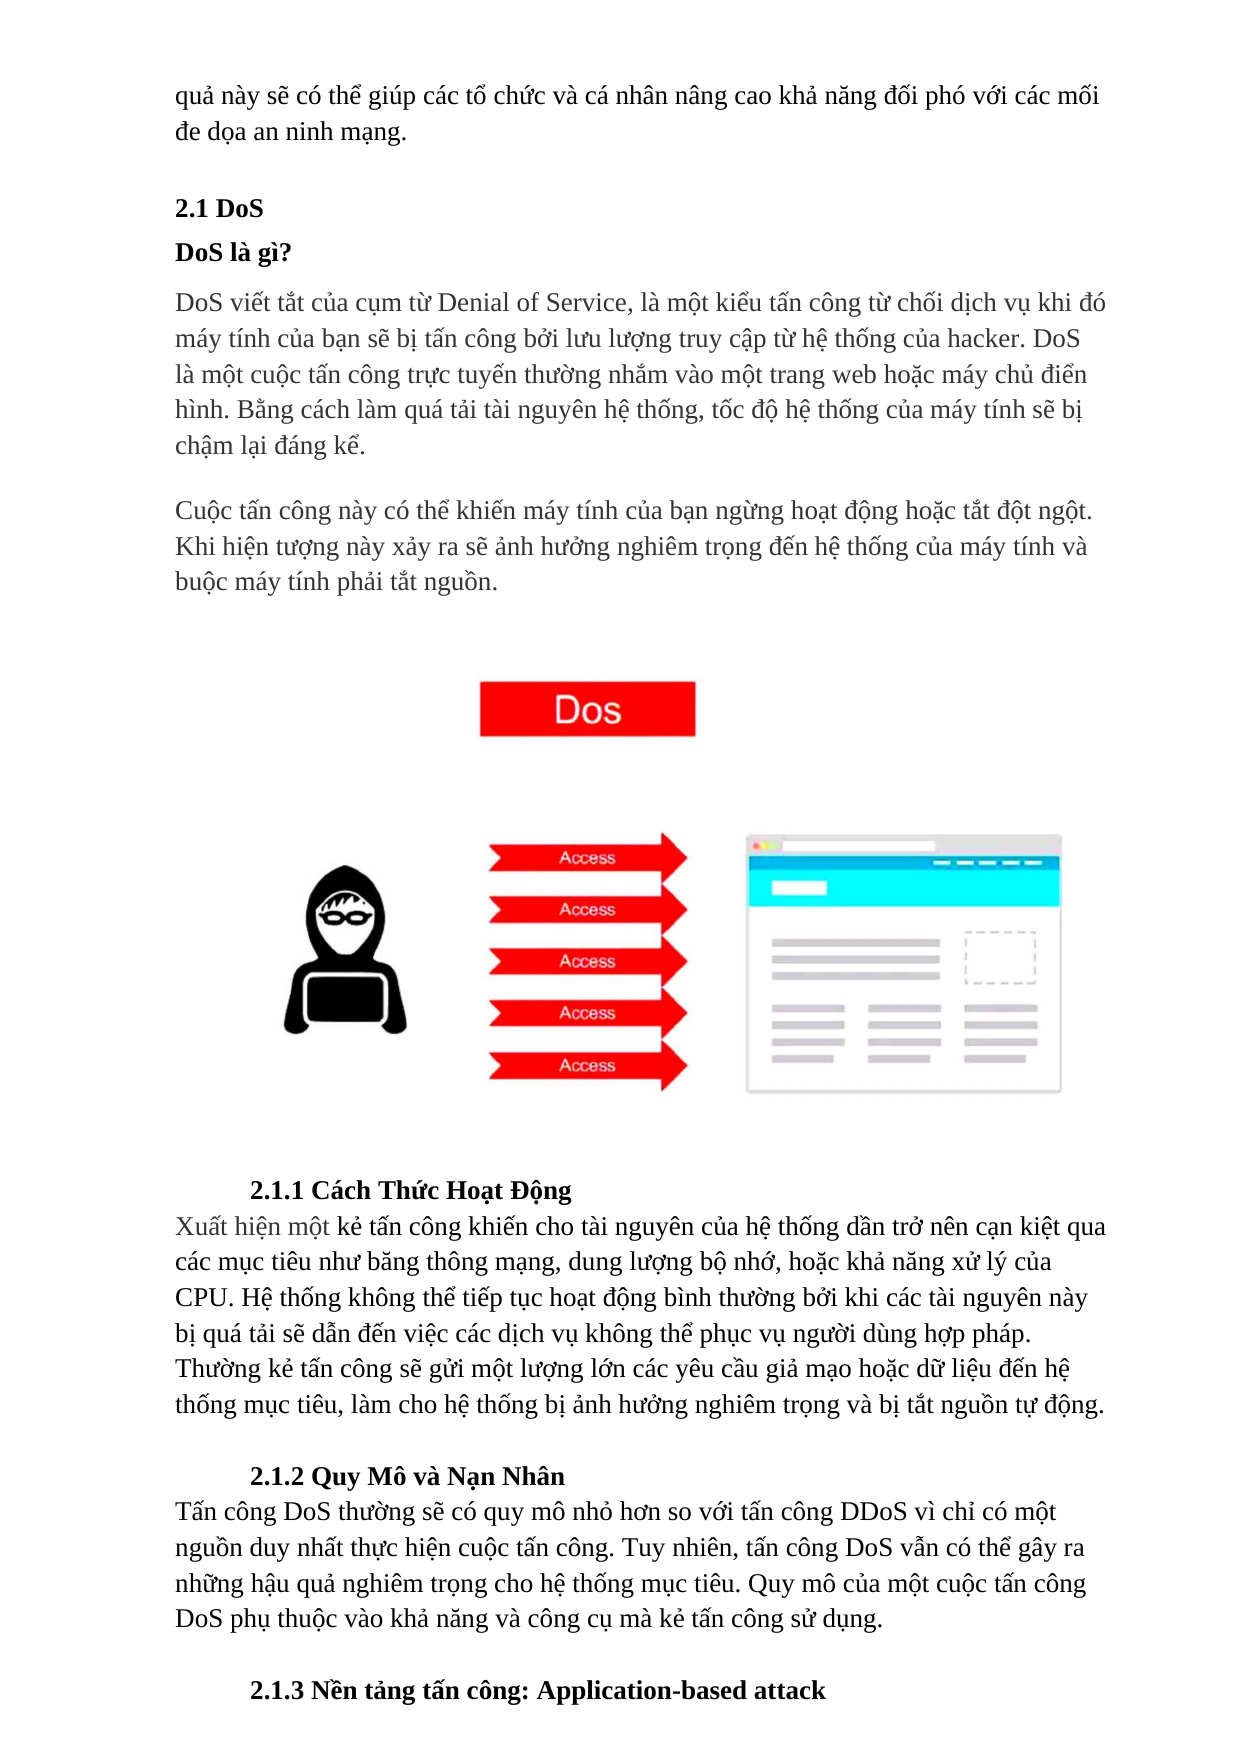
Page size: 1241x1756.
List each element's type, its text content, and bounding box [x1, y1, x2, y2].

text Cuộc tấn công này có thể khiến máy tính của bạn ngừng hoạt động hoặc tắt đột ngột. Khi hiện tượng này xảy ra sẽ ảnh hưởng nghiêm trọng đến hệ thống của máy tính và buộc máy tính phải tắt nguồn. [160, 479, 1121, 611]
text Xuất hiện một kẻ tấn công khiến cho tài nguyên của hệ thống dần trở nên cạn kiệt qua các mục tiêu như băng thông mạng, dung lượng bộ nhớ, hoặc khả năng xử lý của CPU. Hệ thống không thể tiếp tục hoạt động bình thường bởi khi các tài nguyên này bị quá tải sẽ dẫn đến việc các dịch vụ không thể phục vụ người dùng hợp pháp. Thường kẻ tấn công sẽ gửi một lượng lớn các yêu cầu giả mạo hoặc dữ liệu đến hệ thống mục tiêu, làm cho hệ thống bị ảnh hưởng nghiêm trọng và bị tắt nguồn tự động. [175, 1209, 1107, 1419]
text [175, 79, 1107, 146]
text Tấn công DoS thường sẽ có quy mô nhỏ hơn so với tấn công DDoS vì chỉ có một nguồn duy nhất thực hiện cuộc tấn công. Tuy nhiên, tấn công DoS vẫn có thể gây ra những hậu quả nghiêm trọng cho hệ thống mục tiêu. Quy mô của một cuộc tấn công DoS phụ thuộc vào khả năng và công cụ mà kẻ tấn công sử dụng. [175, 1495, 1107, 1634]
picture [175, 630, 1107, 1156]
subtitle 2.1 DoS [175, 192, 1107, 223]
text DoS viết tắt của cụm từ Denial of Service, là một kiểu tấn công từ chối dịch vụ khi đó máy tính của bạn sẽ bị tấn công bởi lưu lượng truy cập từ hệ thống của hacker. DoS là một cuộc tấn công trực tuyến thường nhắm vào một trang web hoặc máy chủ điển hình. Bằng cách làm quá tải tài nguyên hệ thống, tốc độ hệ thống của máy tính sẽ bị chậm lại đáng kể. [160, 272, 1121, 475]
text 2.1.3 Nền tảng tấn công: Application-based attack [175, 1674, 1107, 1705]
text 2.1.1 Cách Thức Hoạt Động [175, 1174, 1107, 1205]
text DoS là gì? [175, 236, 1107, 267]
text 2.1.2 Quy Mô và Nạn Nhân [175, 1460, 1107, 1491]
